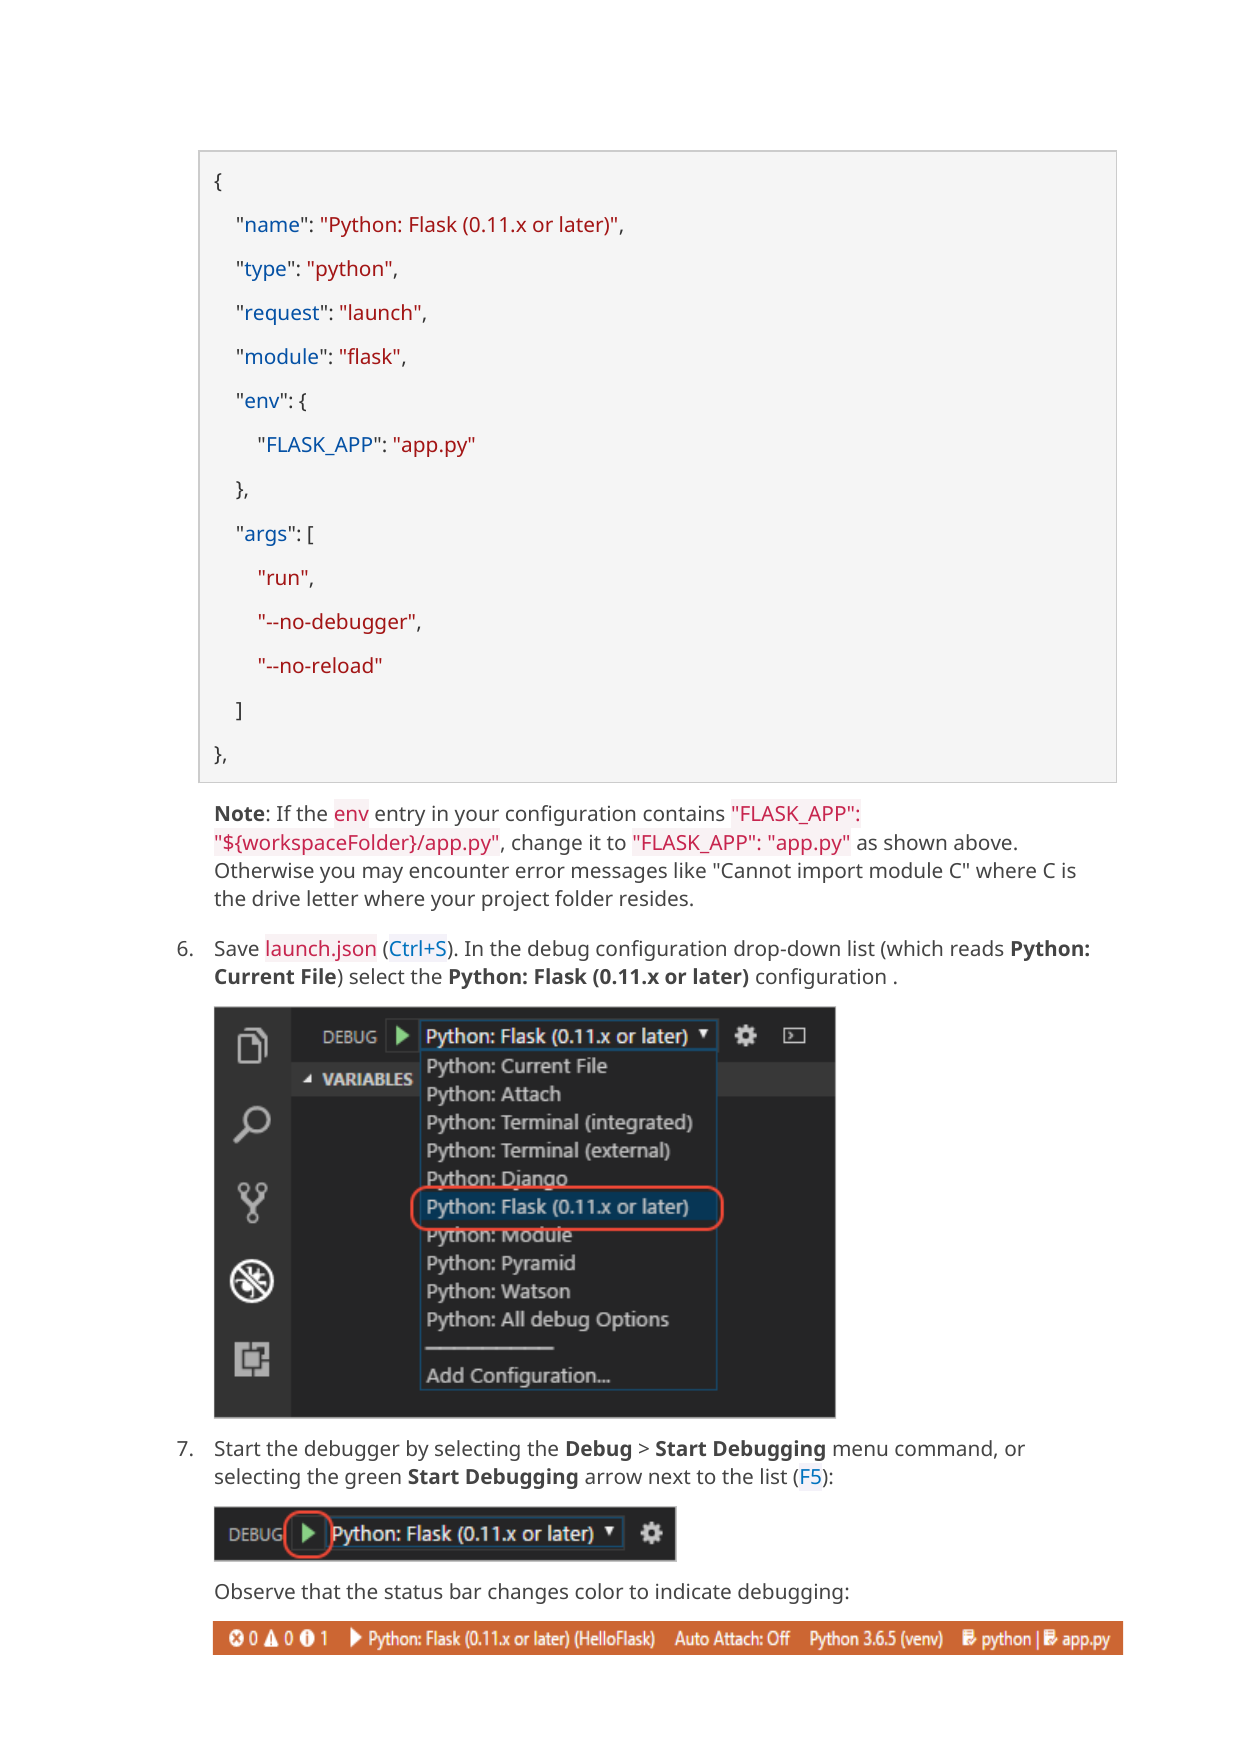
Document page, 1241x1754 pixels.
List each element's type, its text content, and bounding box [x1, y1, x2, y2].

text "type": "python", [200, 238, 1116, 282]
text }, [200, 723, 1116, 782]
text "env": { [200, 370, 1116, 414]
text "args": [ [200, 502, 1116, 547]
text "--no-debugger", [200, 591, 1116, 635]
text Note: If the env entry in your configuration contains "FLASK_APP": "${workspaceFolder}/app.py", change it to "FLASK_APP": "app.py" as shown above. Otherwise you may encounter error messages like "Cannot import module C" where C is the drive letter where your project folder resides. [214, 799, 1101, 913]
text "FLASK_APP": "app.py" [200, 414, 1116, 458]
text "run", [200, 547, 1116, 591]
picture [212, 1621, 1124, 1655]
text }, [200, 458, 1116, 502]
text "module": "flask", [200, 326, 1116, 370]
list Save launch.json (Ctrl+S). In the debug configuration drop-down list (which reads Python: Current File) select the Python: Flask (0.11.x or later) configuration . [176, 934, 1101, 991]
text "request": "launch", [200, 282, 1116, 326]
text { [200, 152, 1116, 194]
text "name": "Python: Flask (0.11.x or later)", [200, 194, 1116, 238]
text Observe that the status bar changes color to indicate debugging: [214, 1577, 1101, 1605]
list Start the debugger by selecting the Debug > Start Debugging menu command, or selecting the green Start Debugging arrow next to the list (F5): [176, 1434, 1101, 1491]
picture [213, 1006, 837, 1419]
text ] [200, 679, 1116, 723]
text "--no-reload" [200, 635, 1116, 679]
picture [213, 1506, 677, 1562]
